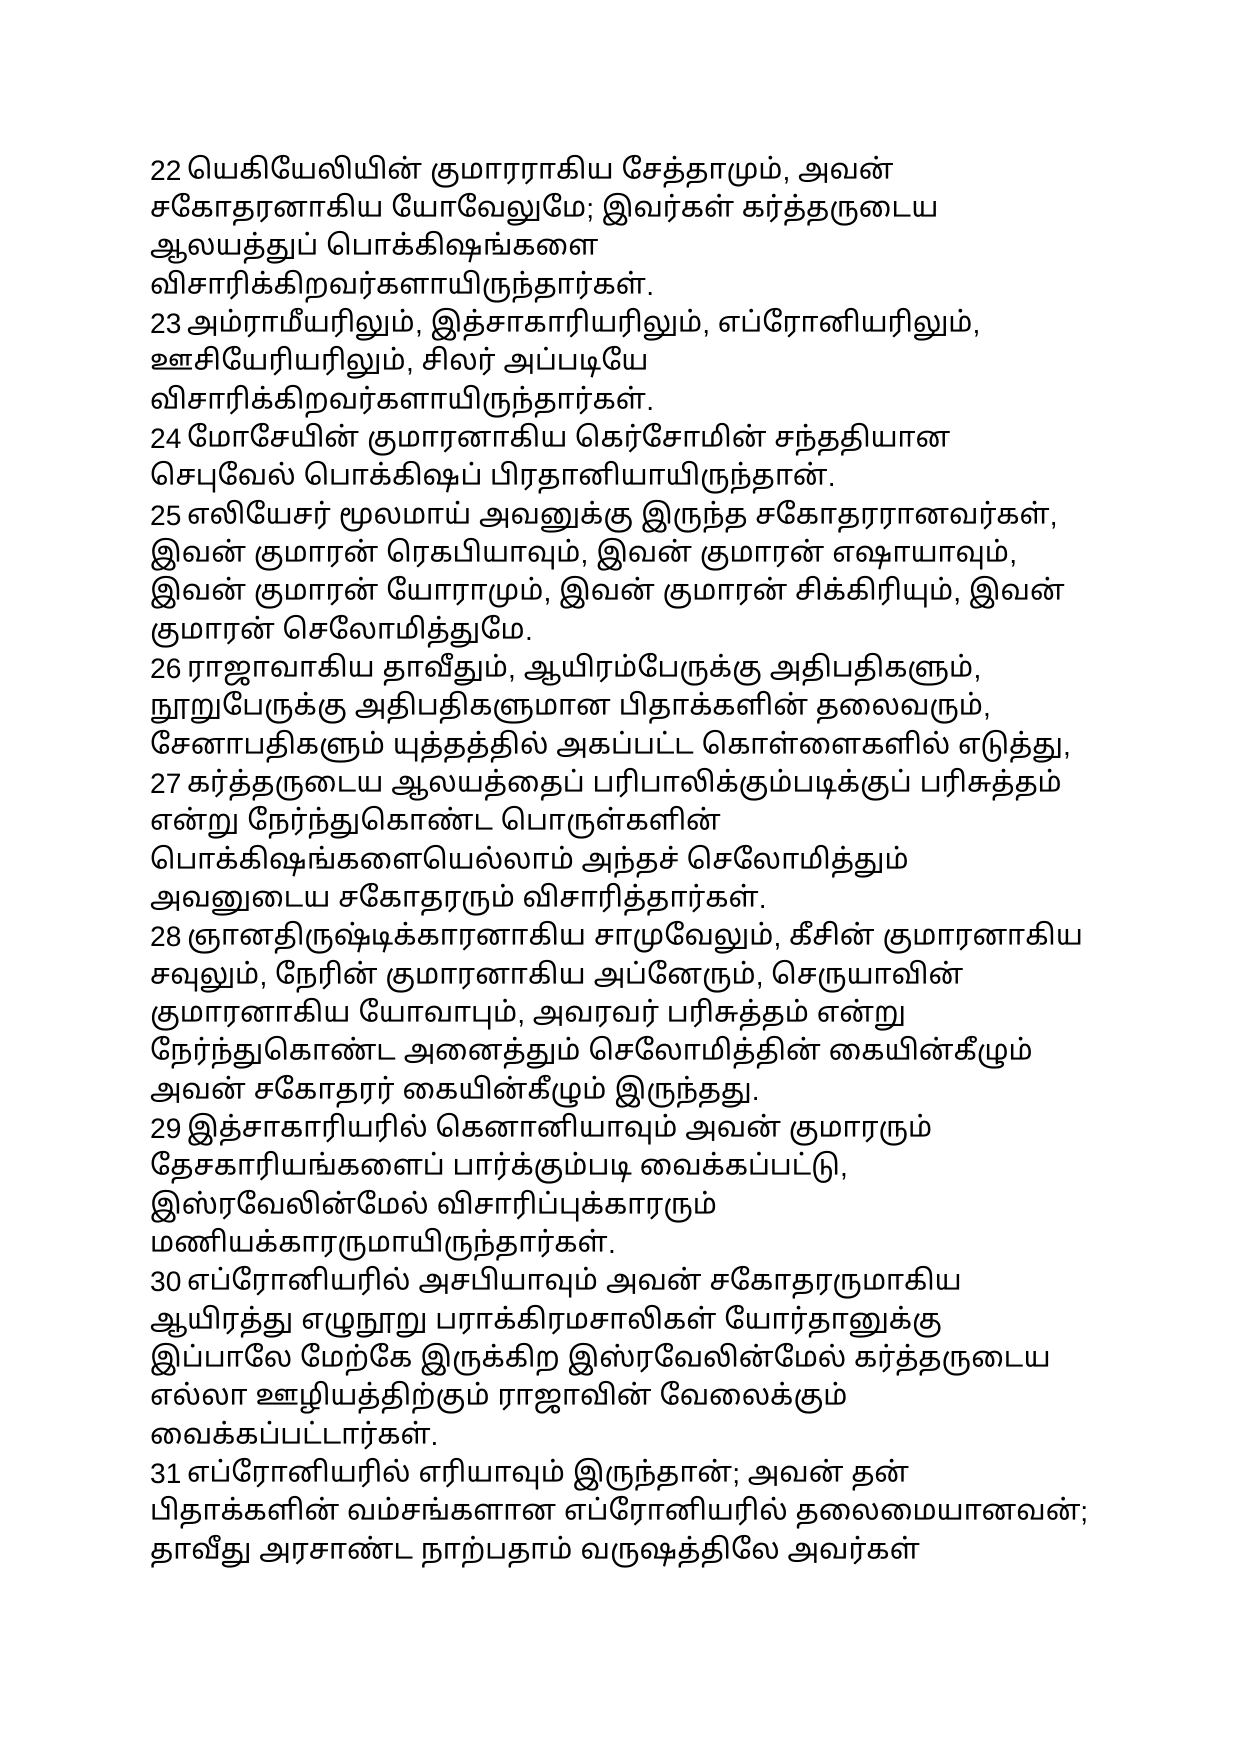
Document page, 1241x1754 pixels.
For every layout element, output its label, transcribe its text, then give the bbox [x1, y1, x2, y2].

text 30எப்ரோனியரில் அசபியாவும் அவன் சகோதரருமாகிய ஆயிரத்து எழுநூறு பராக்கிரமசாலிகள் யோர்தானுக்கு இப்பாலே மேற்கே இருக்கிற இஸ்ரவேலின்மேல் கர்த்தருடைய எல்லா ஊழியத்திற்கும் ராஜாவின் வேலைக்கும் வைக்கப்பட்டார்கள். [150, 1262, 1090, 1453]
text 26ராஜாவாகிய தாவீதும், ஆயிரம்பேருக்கு அதிபதிகளும், நூறுபேருக்கு அதிபதிகளுமான பிதாக்களின் தலைவரும், சேனாபதிகளும் யுத்தத்தில் அகப்பட்ட கொள்ளைகளில் எடுத்து, [150, 648, 1090, 763]
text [150, 1453, 1090, 1568]
text 29இத்சாகாரியரில் கெனானியாவும் அவன் குமாரரும் தேசகாரியங்களைப் பார்க்கும்படி வைக்கப்பட்டு, இஸ்ரவேலின்மேல் விசாரிப்புக்காரரும் மணியக்காரருமாயிருந்தார்கள். [150, 1108, 1090, 1262]
text 22யெகியேலியின் குமாரராகிய சேத்தாமும், அவன் சகோதரனாகிய யோவேலுமே; இவர்கள் கர்த்தருடைய ஆலயத்துப் பொக்கிஷங்களை விசாரிக்கிறவர்களாயிருந்தார்கள். [150, 150, 1090, 303]
text 25எலியேசர் மூலமாய் அவனுக்கு இருந்த சகோதரரானவர்கள், இவன் குமாரன் ரெகபியாவும், இவன் குமாரன் எஷாயாவும், இவன் குமாரன் யோராமும், இவன் குமாரன் சிக்கிரியும், இவன் குமாரன் செலோமித்துமே. [150, 495, 1090, 648]
text 23அம்ராமீயரிலும், இத்சாகாரியரிலும், எப்ரோனியரிலும், ஊசியேரியரிலும், சிலர் அப்படியே விசாரிக்கிறவர்களாயிருந்தார்கள். [150, 303, 1090, 418]
text 28ஞானதிருஷ்டிக்காரனாகிய சாமுவேலும், கீசின் குமாரனாகிய சவுலும், நேரின் குமாரனாகிய அப்னேரும், செருயாவின் குமாரனாகிய யோவாபும், அவரவர் பரிசுத்தம் என்று நேர்ந்துகொண்ட அனைத்தும் செலோமித்தின் கையின்கீழும் அவன் சகோதரர் கையின்கீழும் இருந்தது. [150, 917, 1090, 1108]
text 24மோசேயின் குமாரனாகிய கெர்சோமின் சந்ததியான செபுவேல் பொக்கிஷப் பிரதானியாயிருந்தான். [150, 418, 1090, 495]
text 27கர்த்தருடைய ஆலயத்தைப் பரிபாலிக்கும்படிக்குப் பரிசுத்தம் என்று நேர்ந்துகொண்ட பொருள்களின் பொக்கிஷங்களையெல்லாம் அந்தச் செலோமித்தும் அவனுடைய சகோதரரும் விசாரித்தார்கள். [150, 763, 1090, 917]
